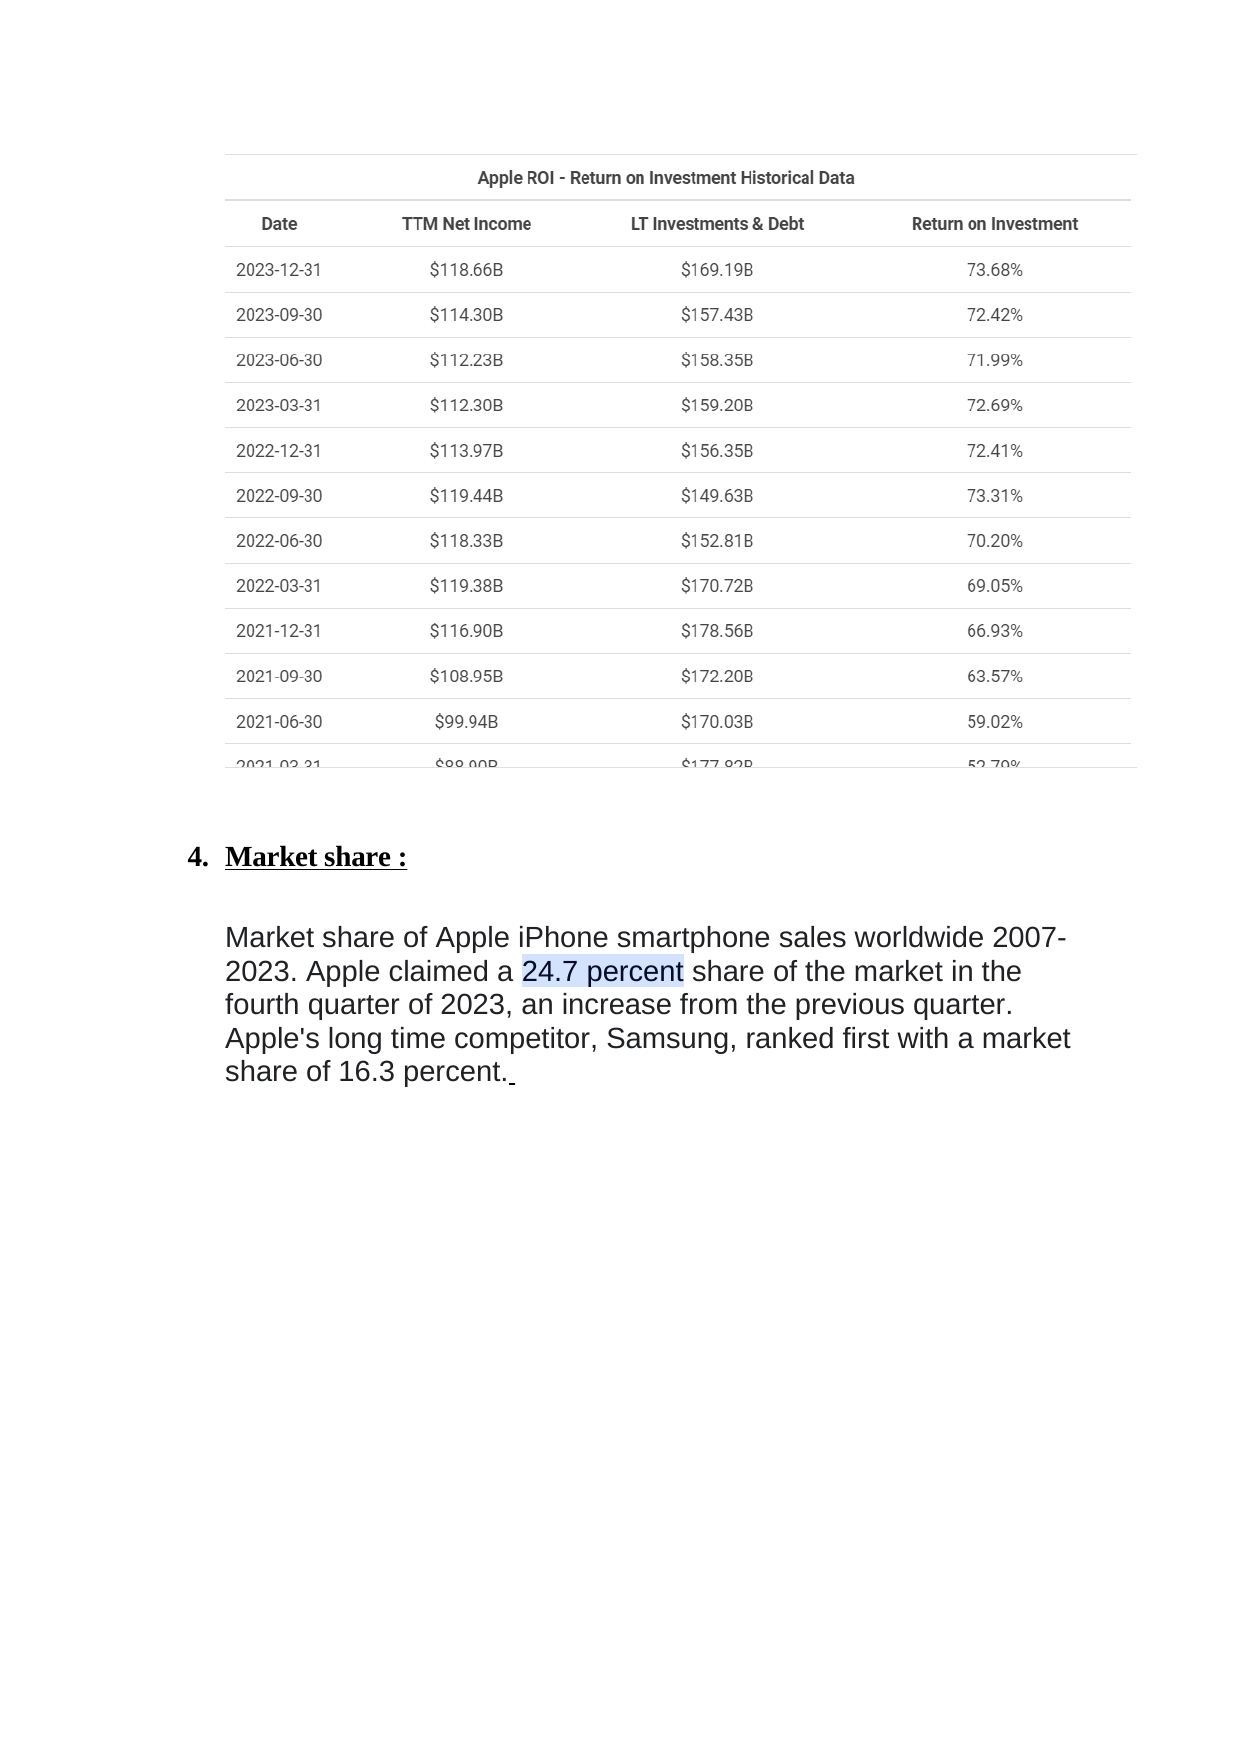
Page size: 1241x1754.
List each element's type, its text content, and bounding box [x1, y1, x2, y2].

list Market share : [187, 839, 1090, 873]
picture [225, 150, 1138, 793]
text Market share of Apple iPhone smartphone sales worldwide 2007-2023. Apple claimed a 24.7 percent share of the market in the fourth quarter of 2023, an increase from the previous quarter. Apple's long time competitor, Samsung, ranked first with a market share of 16.3 percent. [225, 920, 1090, 1088]
